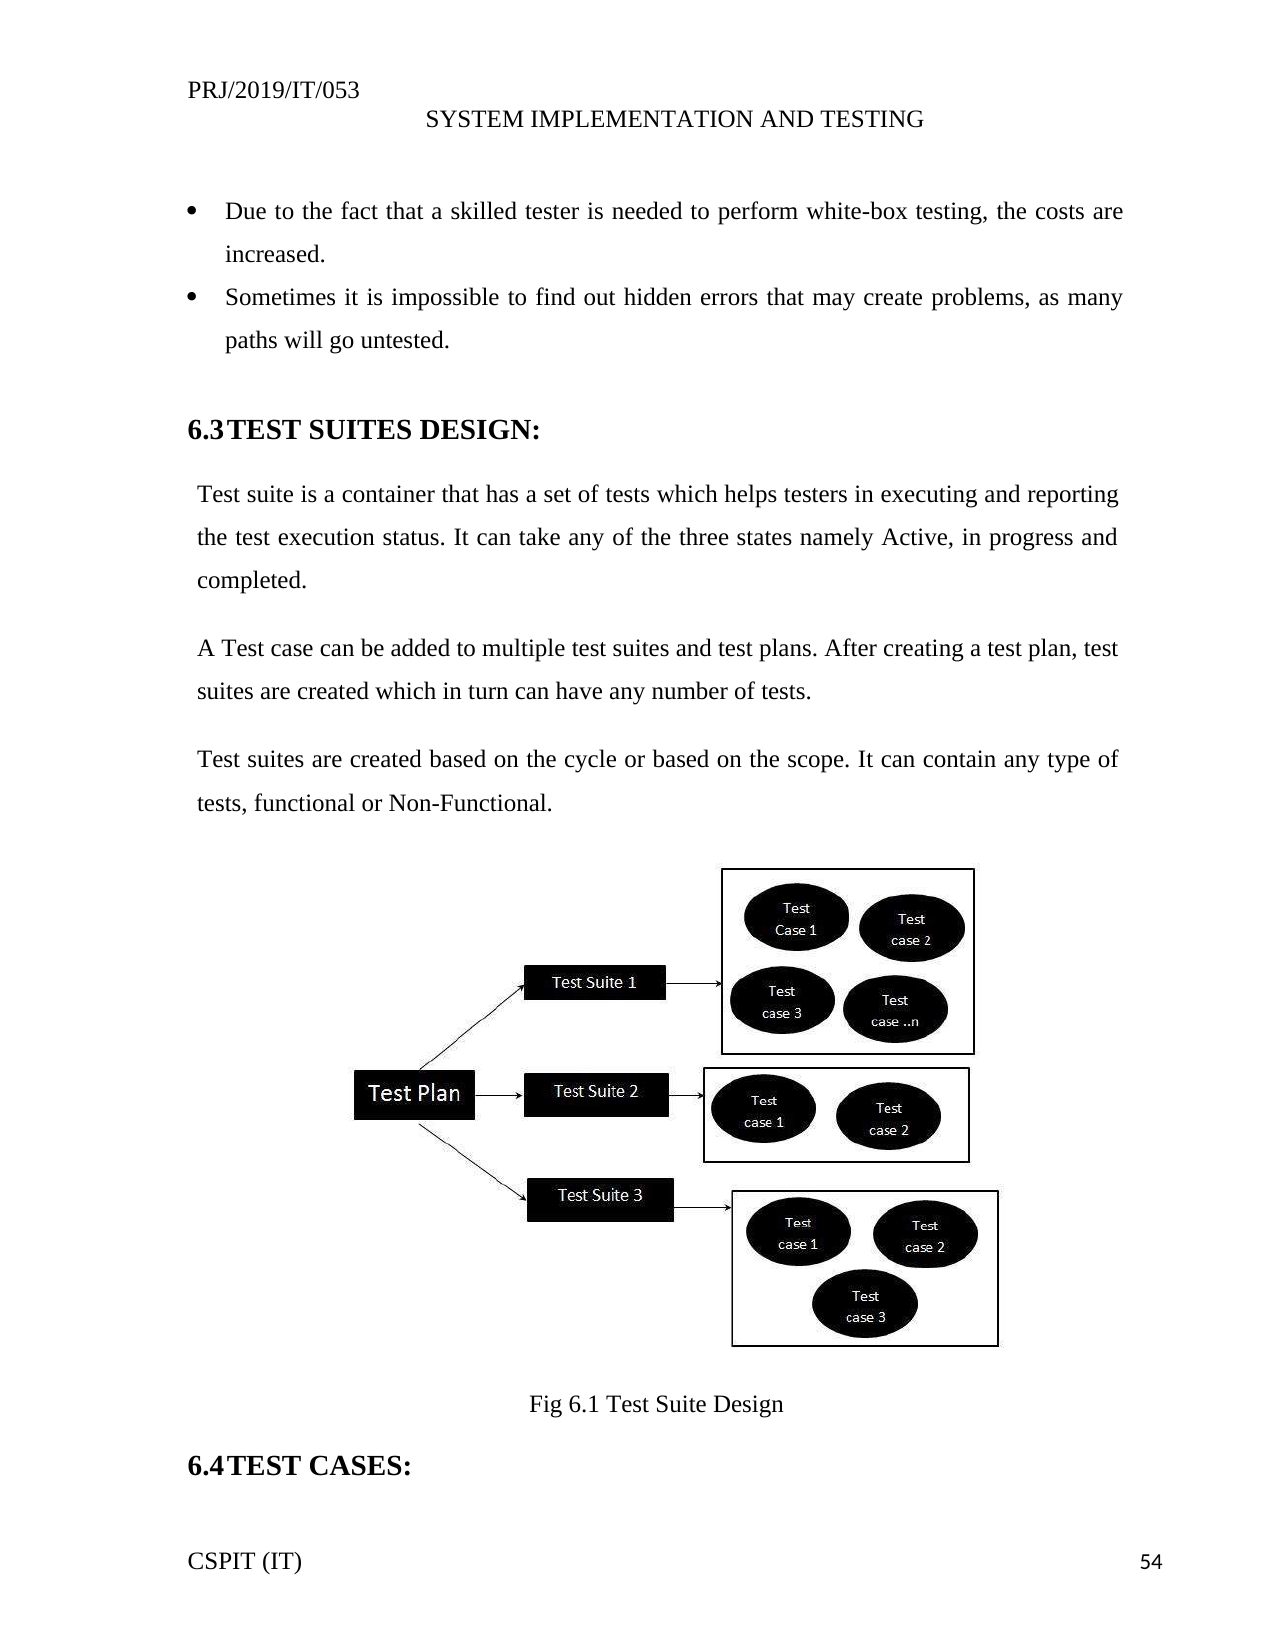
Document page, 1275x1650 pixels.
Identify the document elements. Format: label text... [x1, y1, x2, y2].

text A Test case can be added to multiple test suites and test plans. After creating a test plan, test suites are created which in turn can have any number of tests. [197, 633, 1120, 705]
list TEST CASES: [187, 1448, 1125, 1482]
text Test suites are created based on the cycle or based on the scope. It can contain any type of tests, functional or Non-Functional. [197, 744, 1120, 816]
list TEST SUITES DESIGN: [187, 412, 1125, 445]
list Sometimes it is impossible to find out hidden errors that may create problems, as many paths will go untested. [187, 282, 1125, 354]
text Fig 6.1 Test Suite Design [187, 1389, 1125, 1417]
list Due to the fact that a skilled tester is needed to perform white-box testing, the costs are increased. [187, 196, 1125, 268]
text Test suite is a container that has a set of tests which helps testers in executing and reporting the test execution status. It can take any of the three states namely Active, in progress and completed. [197, 479, 1120, 594]
picture [340, 855, 1005, 1350]
